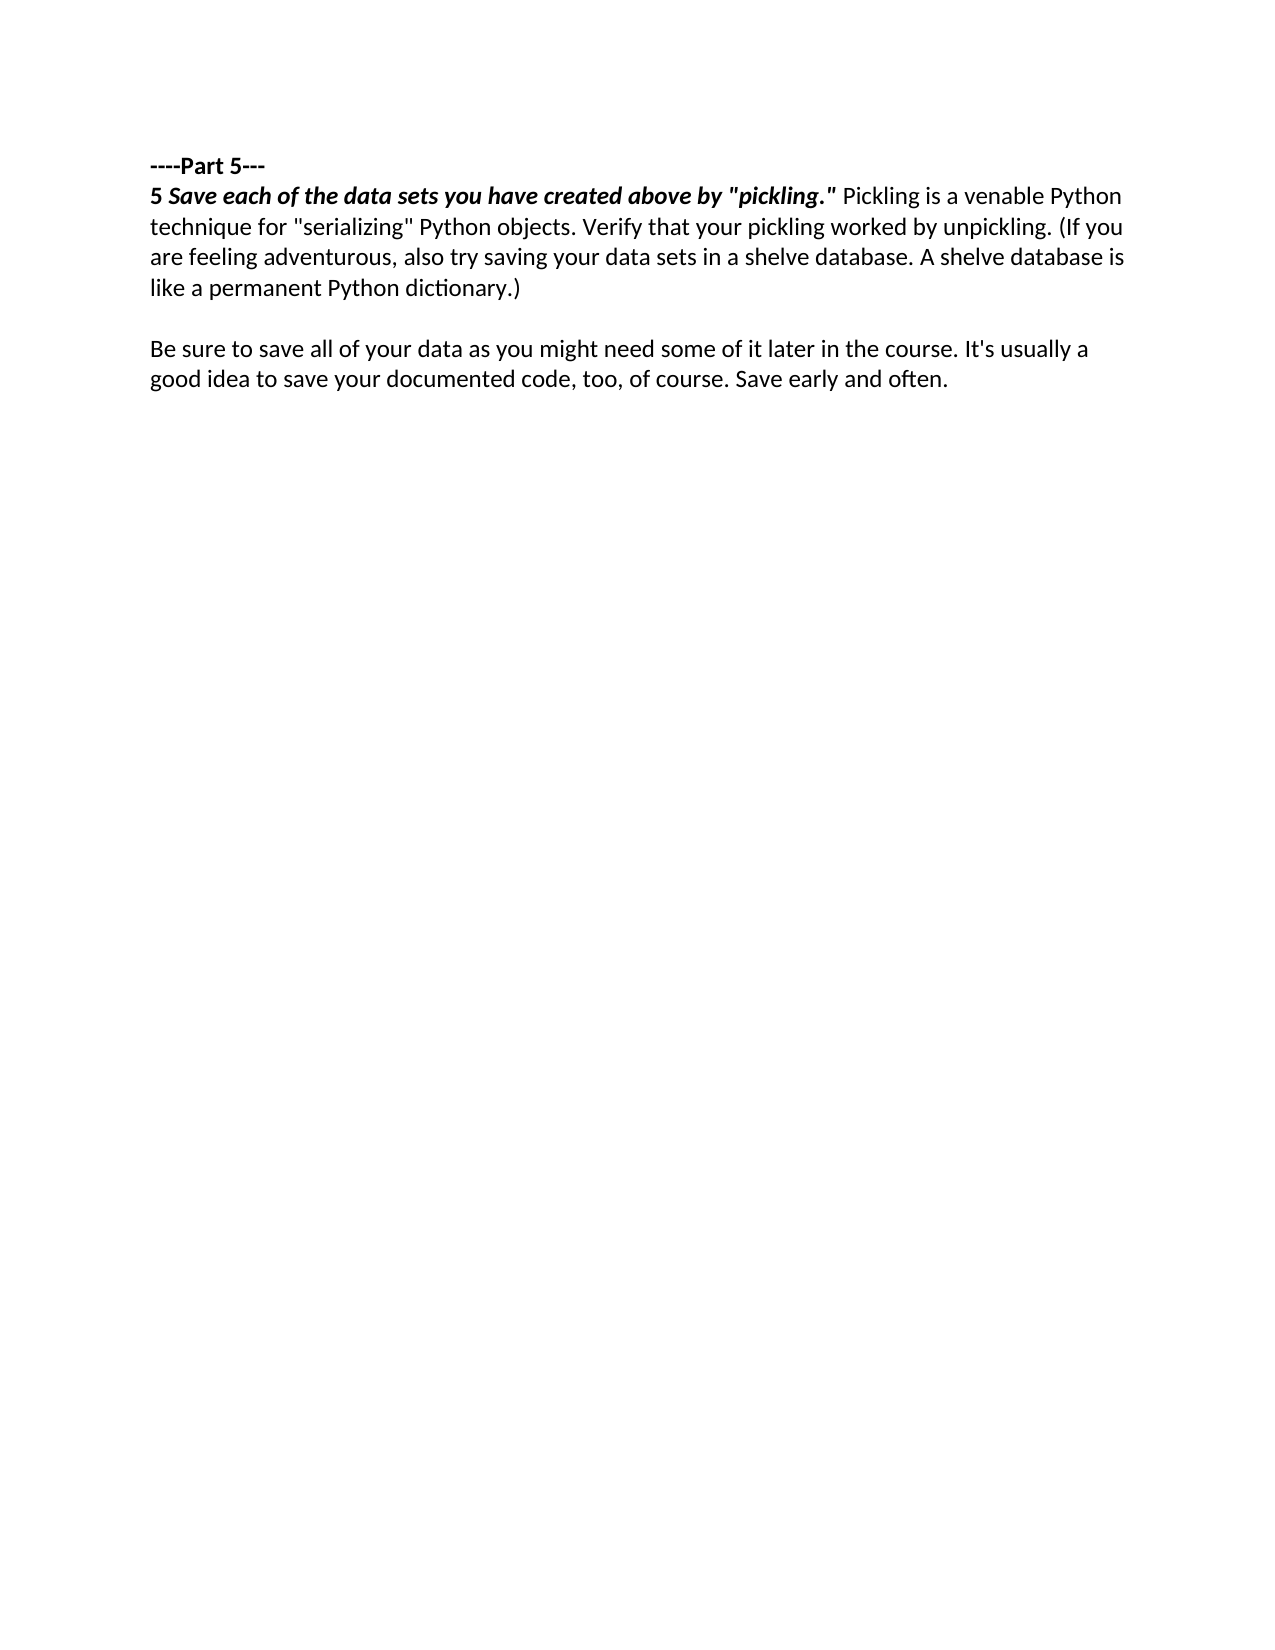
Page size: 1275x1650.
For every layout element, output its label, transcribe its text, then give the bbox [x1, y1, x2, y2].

text ----Part 5--- [150, 150, 1125, 181]
text 5 Save each of the data sets you have created above by "pickling." Pickling is a venable Python technique for "serializing" Python objects. Verify that your pickling worked by unpickling. (If you are feeling adventurous, also try saving your data sets in a shelve database. A shelve database is like a permanent Python dictionary.) [150, 181, 1125, 303]
text Be sure to save all of your data as you might need some of it later in the course. It's usually a good idea to save your documented code, too, of course. Save early and often. [150, 333, 1125, 394]
